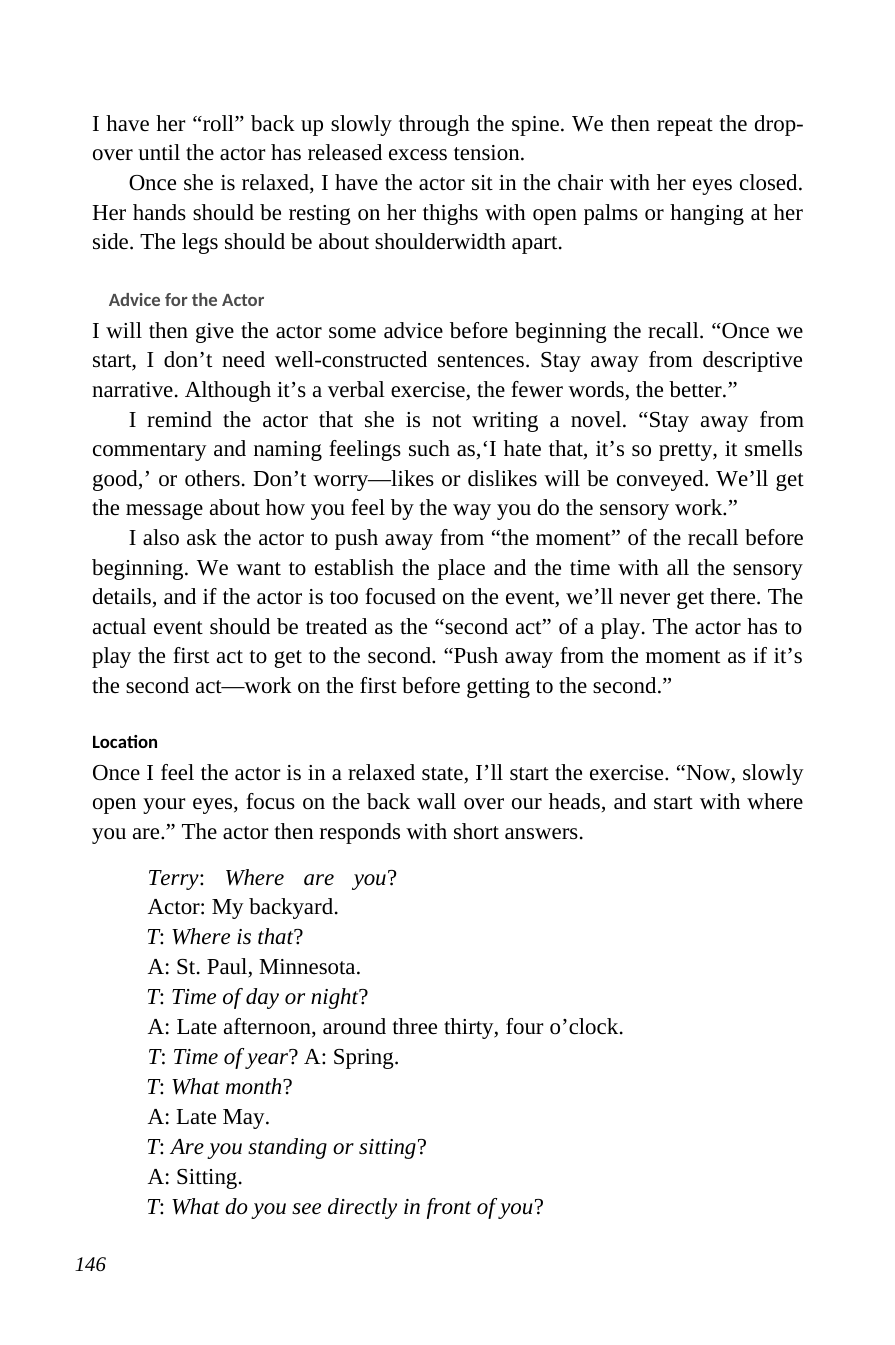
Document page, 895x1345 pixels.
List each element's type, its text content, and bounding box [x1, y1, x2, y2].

text A: Sitting. [147, 1163, 805, 1189]
text I will then give the actor some advice before beginning the recall. “Once we start, I don’t need well-constructed sentences. Stay away from descriptive narrative. Although it’s a verbal exercise, the fewer words, the better.” [92, 317, 805, 402]
text A: St. Paul, Minnesota. [147, 953, 805, 979]
text T: Are you standing or sitting? [146, 1133, 823, 1159]
text A: Late afternoon, around three thirty, four o’clock. T: Time of year? A: Spring. [147, 1013, 625, 1069]
text I remind the actor that she is not writing a novel. “Stay away from commentary and naming feelings such as,‘I hate that, it’s so pretty, it smells good,’ or others. Don’t worry—likes or dislikes will be conveyed. We’ll get the message about how you feel by the way you do the sensory work.” [92, 406, 805, 521]
text Once she is relaxed, I have the actor sit in the chair with her eyes closed. Her hands should be resting on her thighs with open palms or hanging at her side. The legs should be about shoulderwidth apart. [92, 169, 805, 254]
subtitle Advice for the Actor [108, 288, 804, 311]
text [92, 110, 805, 166]
text T: Where is that? [146, 923, 823, 949]
text Once I feel the actor is in a relaxed state, I’ll start the exercise. “Now, slowly open your eyes, focus on the back wall over our heads, and start with where you are.” The actor then responds with short answers. [92, 759, 805, 844]
text Terry: Where are you? Actor: My backyard. [147, 864, 397, 919]
text I also ask the actor to push away from “the moment” of the recall before beginning. We want to establish the place and the time with all the sensory details, and if the actor is too focused on the event, we’ll never get there. The actual event should be treated as the “second act” of a play. The actor has to play the first act to get to the second. “Push away from the moment as if it’s the second act—work on the first before getting to the second.” [92, 524, 805, 698]
text A: Late May. [147, 1103, 805, 1129]
text T: Time of day or night? [146, 983, 823, 1009]
text T: What month? [146, 1073, 823, 1099]
subtitle Location [92, 730, 804, 753]
text T: What do you see directly in front of you? [146, 1193, 823, 1219]
